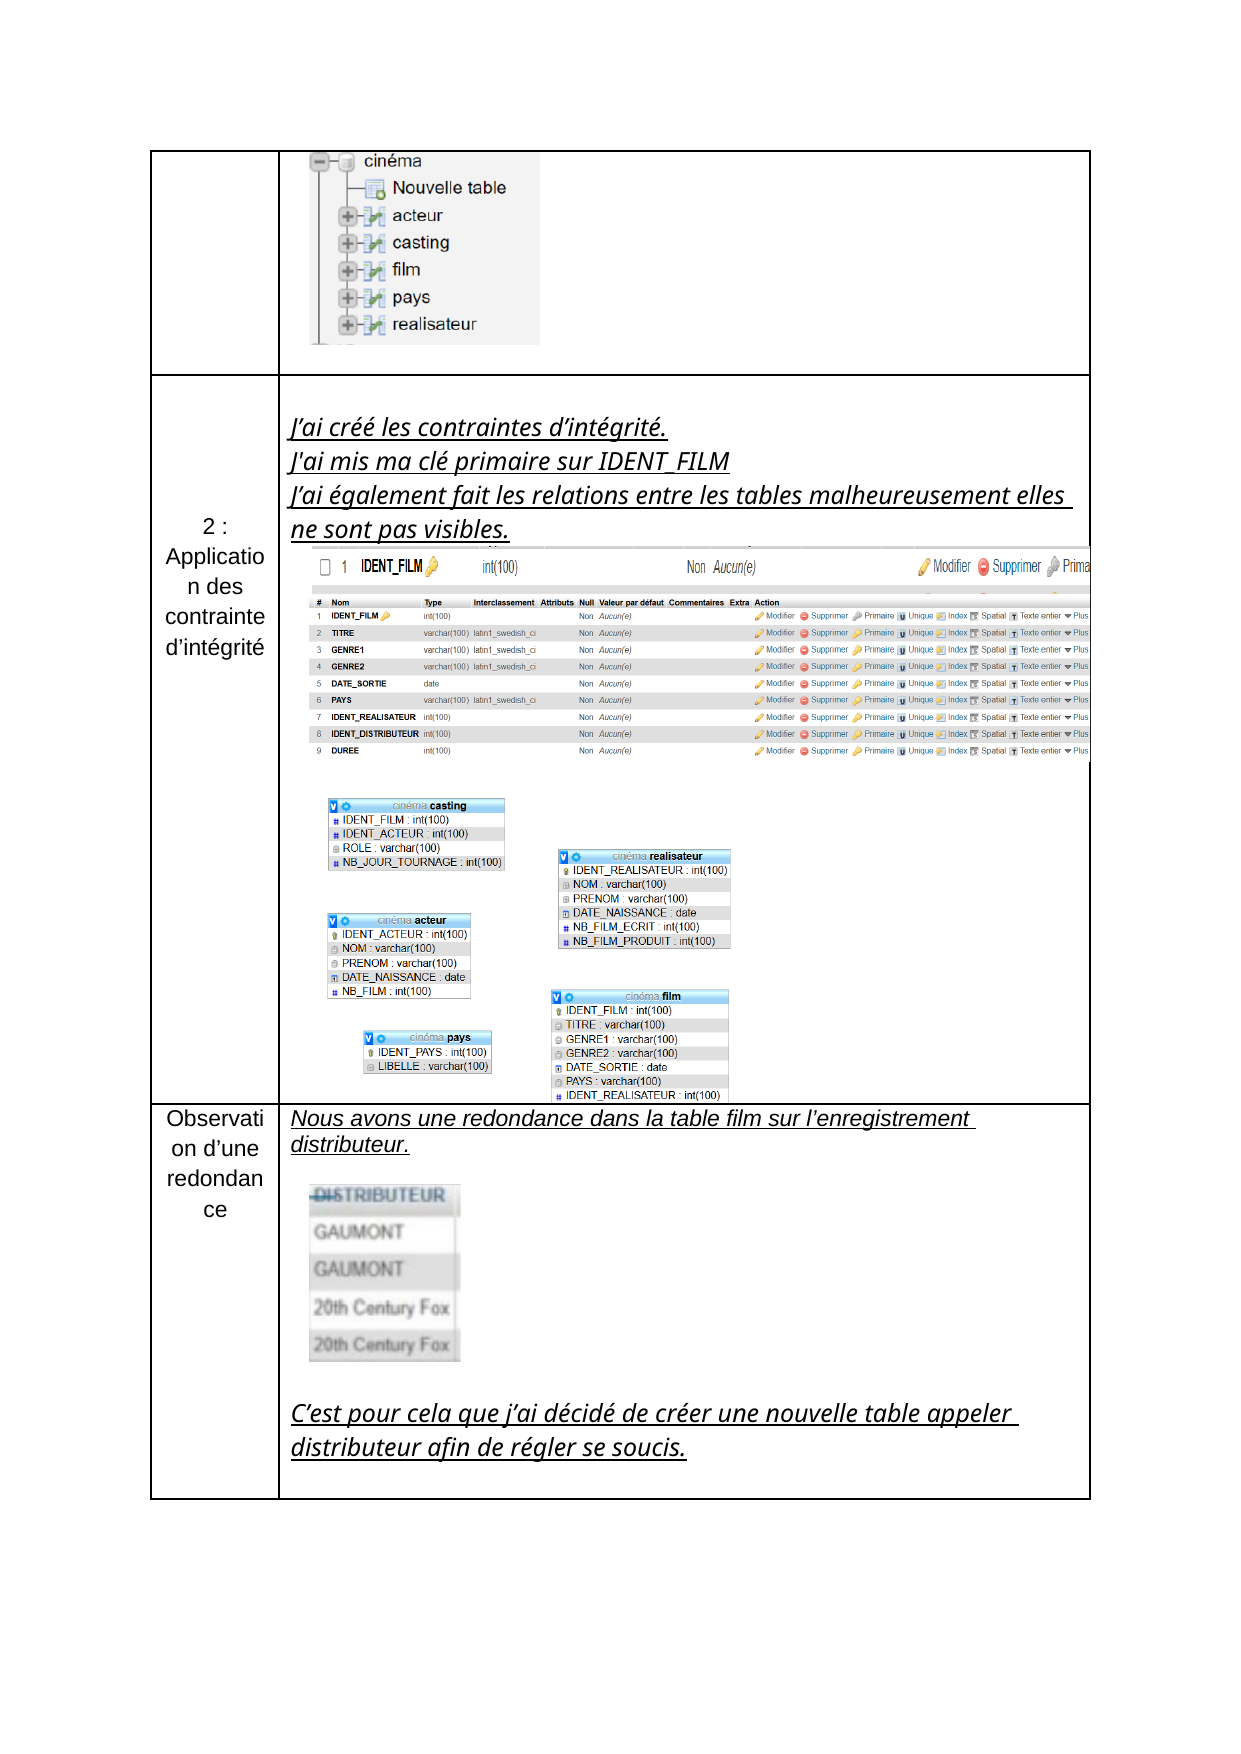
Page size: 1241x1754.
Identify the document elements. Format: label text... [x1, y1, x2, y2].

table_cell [280, 1105, 1089, 1498]
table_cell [152, 1105, 278, 1498]
table_cell [152, 152, 278, 374]
table_cell 2 : Application des contrainte d’intégrité [152, 376, 278, 1103]
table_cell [280, 152, 1089, 374]
table_cell J’ai créé les contraintes d’intégrité. J'ai mis ma clé primaire sur IDENT_FILM J’ai également fait les relations entre les tables malheureusement elles ne sont pas visibles. [280, 376, 1089, 1103]
